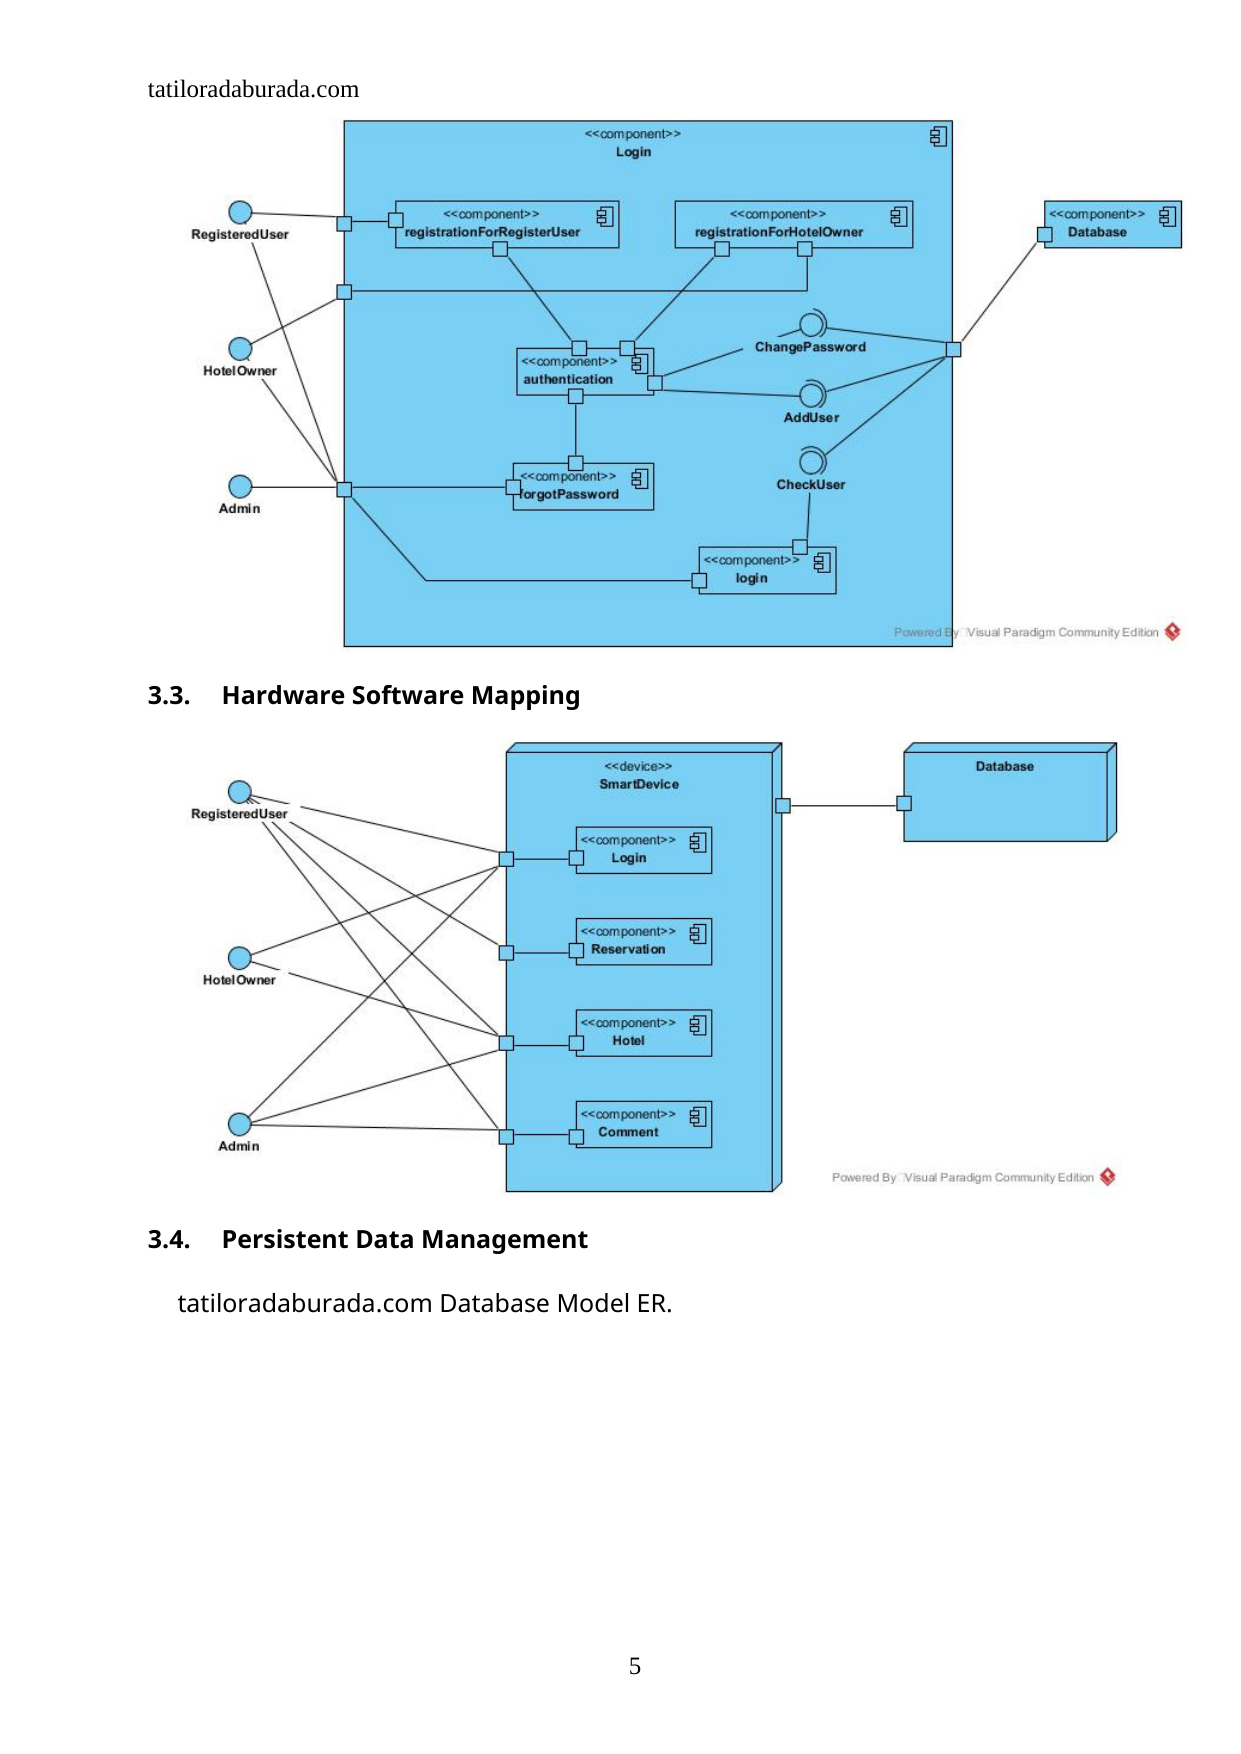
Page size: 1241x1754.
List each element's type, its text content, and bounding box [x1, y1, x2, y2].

picture [177, 740, 1122, 1197]
text tatiloradaburada.com Database Model ER. [148, 1286, 1093, 1319]
subtitle Persistent Data Management [148, 1222, 1093, 1256]
picture [177, 118, 1187, 652]
subtitle Hardware Software Mapping [148, 677, 1093, 711]
